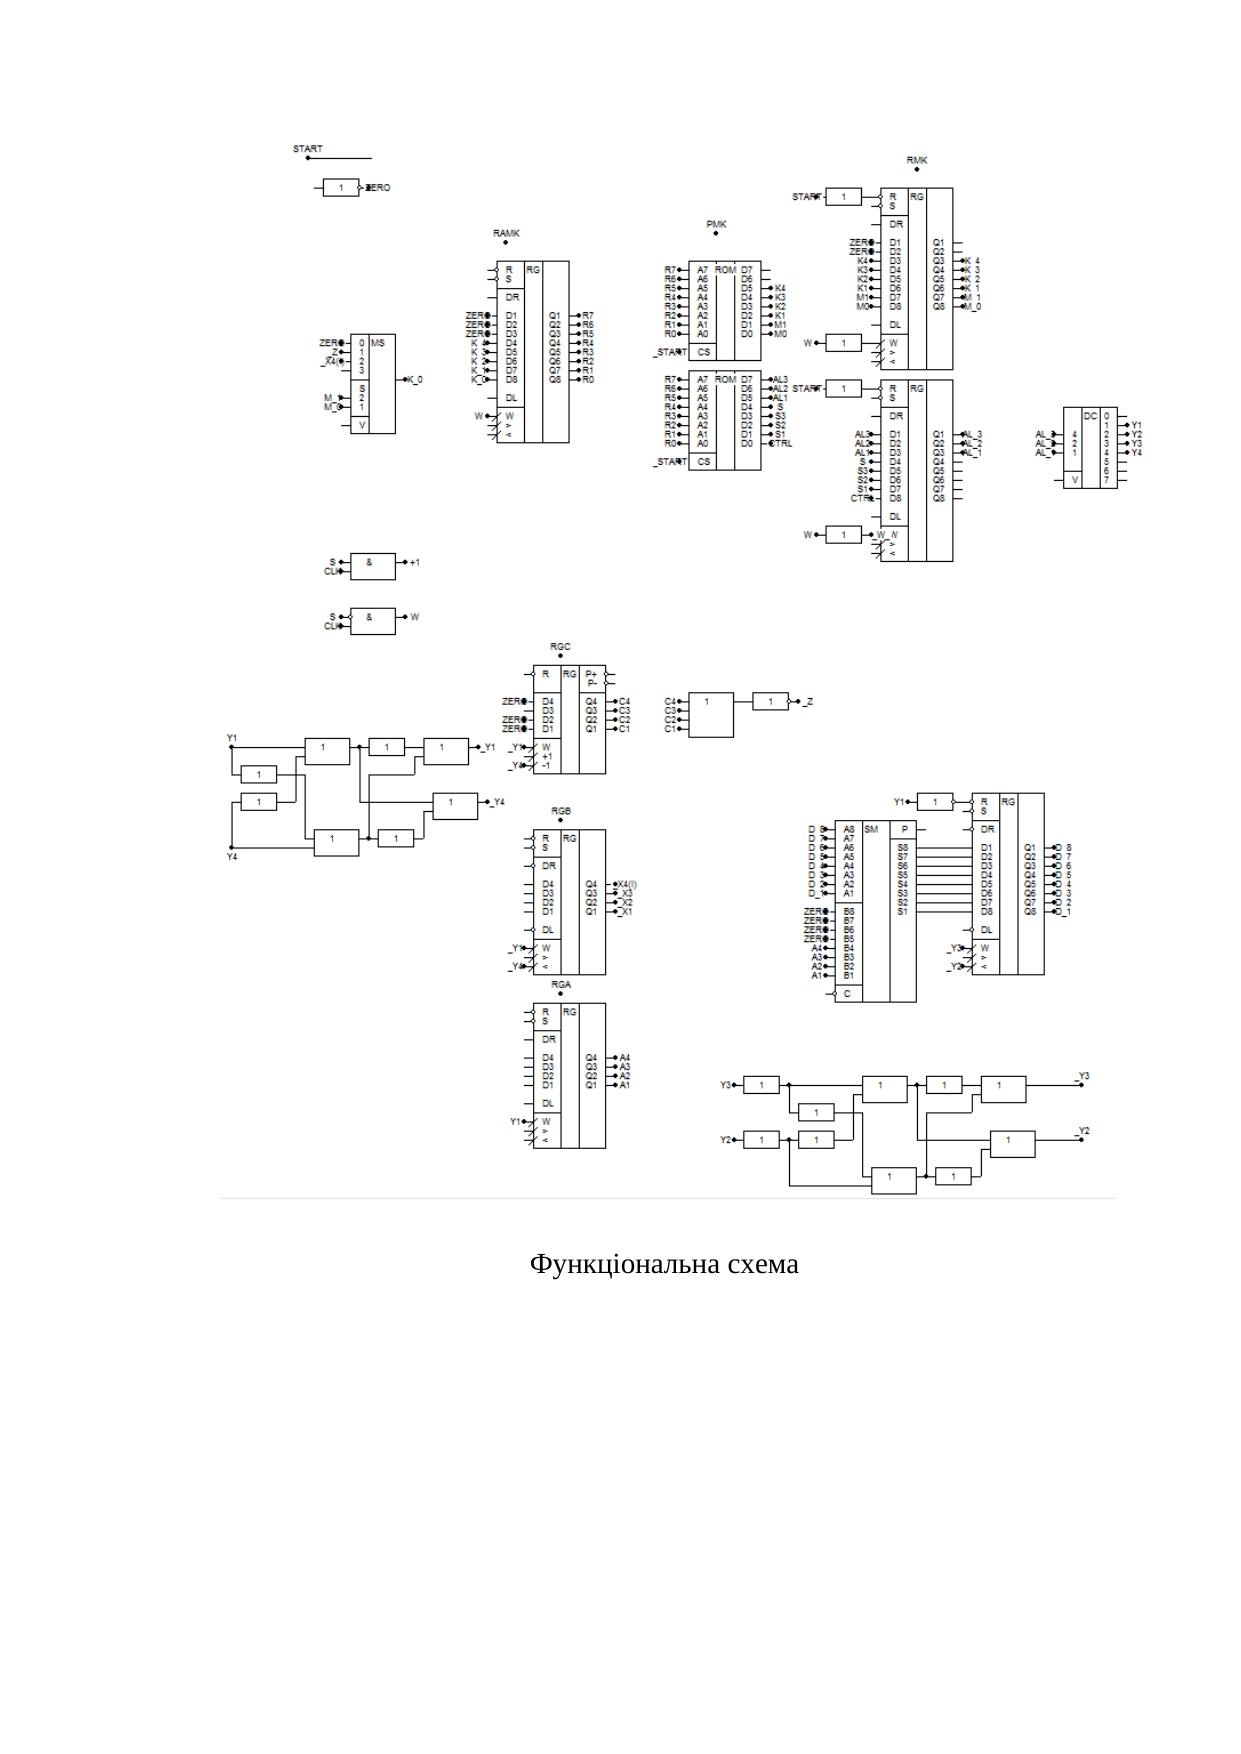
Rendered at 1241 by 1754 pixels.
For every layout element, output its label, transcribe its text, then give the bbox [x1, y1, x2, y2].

picture [179, 118, 1150, 1222]
text Функціональна схема [177, 1246, 1152, 1280]
